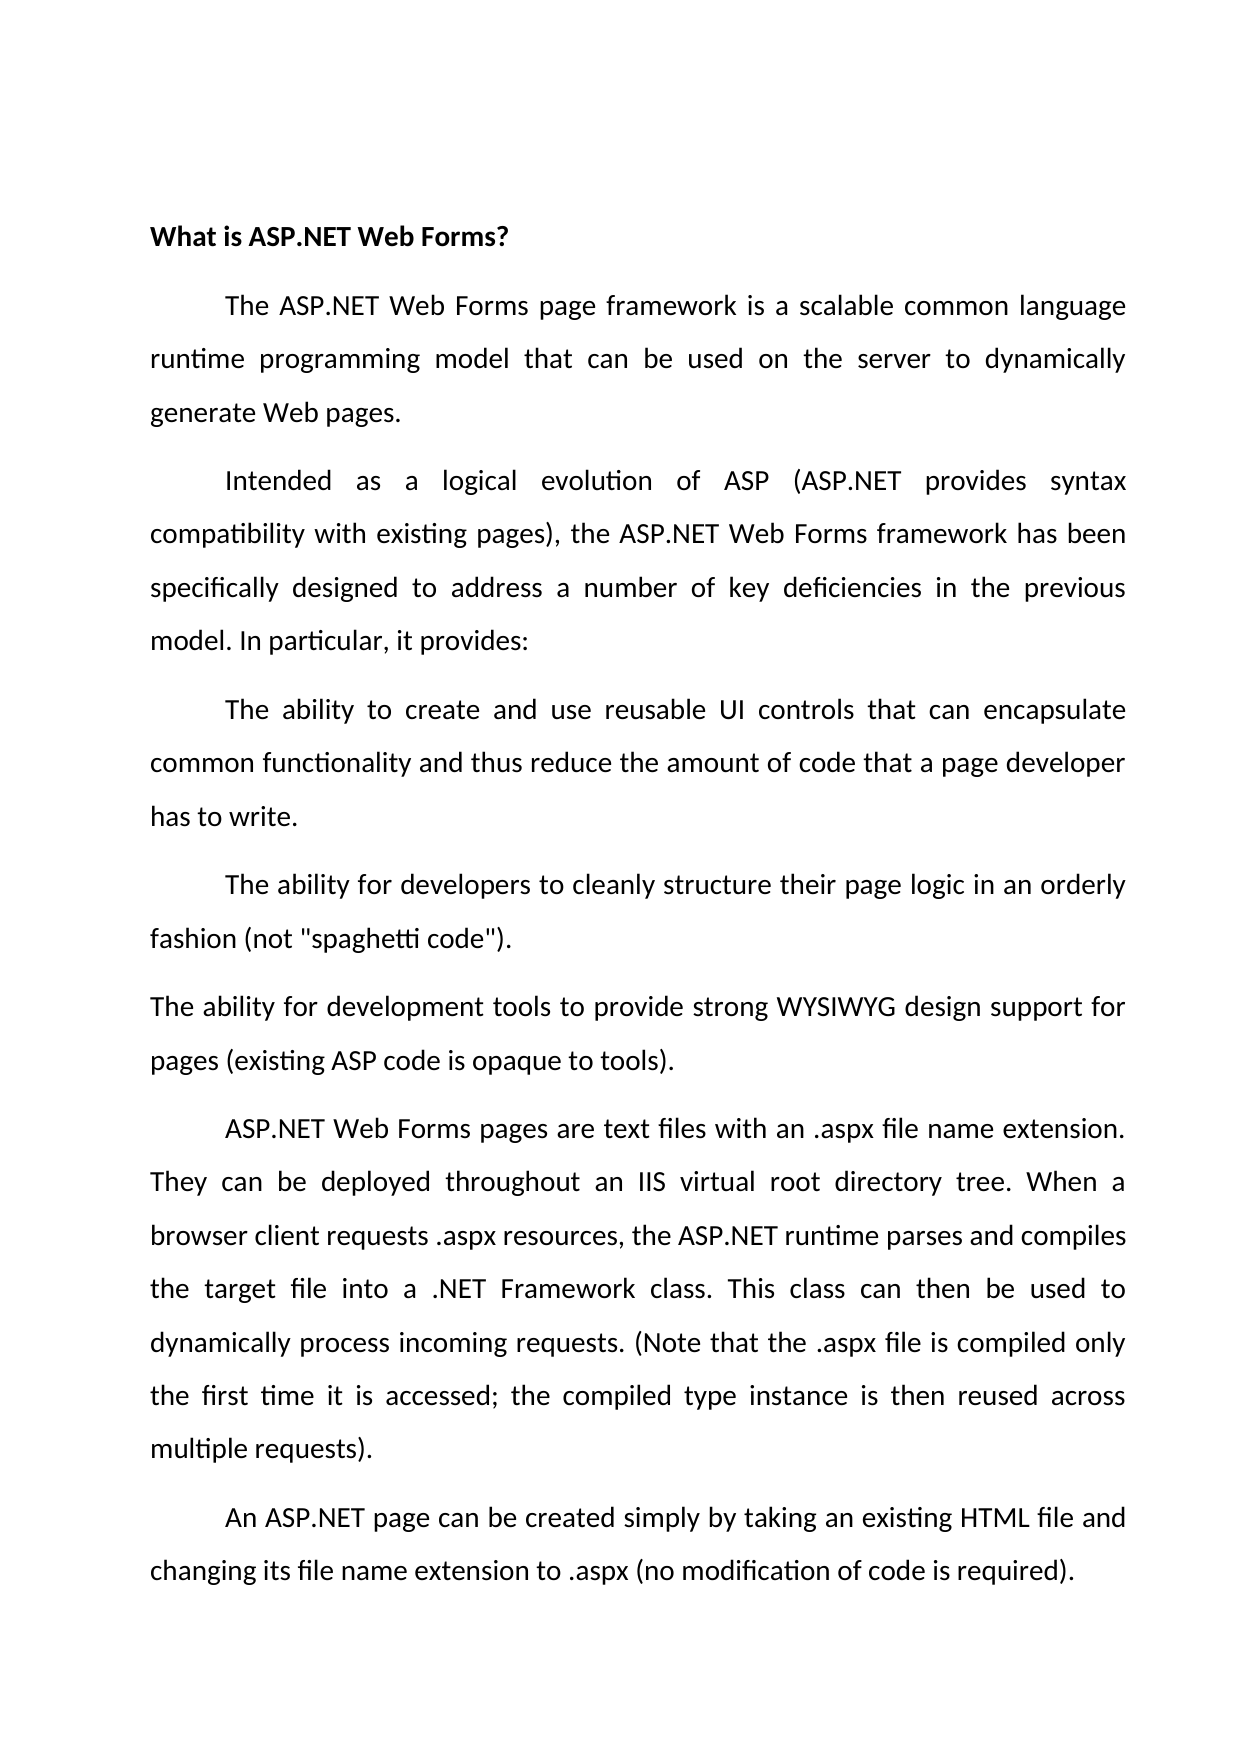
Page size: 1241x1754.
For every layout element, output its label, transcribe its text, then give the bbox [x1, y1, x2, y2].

text An ASP.NET page can be created simply by taking an existing HTML file and changing its file name extension to .aspx (no modification of code is required). [150, 1499, 1128, 1588]
text Intended as a logical evolution of ASP (ASP.NET provides syntax compatibility with existing pages), the ASP.NET Web Forms framework has been specifically designed to address a number of key deficiencies in the previous model. In particular, it provides: [150, 462, 1128, 658]
text What is ASP.NET Web Forms? [150, 218, 1128, 254]
text The ability for developers to cleanly structure their page logic in an orderly fashion (not "spaghetti code"). [150, 866, 1128, 955]
text The ability for development tools to provide strong WYSIWYG design support for pages (existing ASP code is opaque to tools). [150, 988, 1128, 1077]
text The ability to create and use reusable UI controls that can encapsulate common functionality and thus reduce the amount of code that a page developer has to write. [150, 691, 1128, 833]
text The ASP.NET Web Forms page framework is a scalable common language runtime programming model that can be used on the server to dynamically generate Web pages. [150, 287, 1128, 429]
text ASP.NET Web Forms pages are text files with an .aspx file name extension. They can be deployed throughout an IIS virtual root directory tree. When a browser client requests .aspx resources, the ASP.NET runtime parses and compiles the target file into a .NET Framework class. This class can then be used to dynamically process incoming requests. (Note that the .aspx file is compiled only the first time it is accessed; the compiled type instance is then reused across multiple requests). [150, 1110, 1128, 1466]
